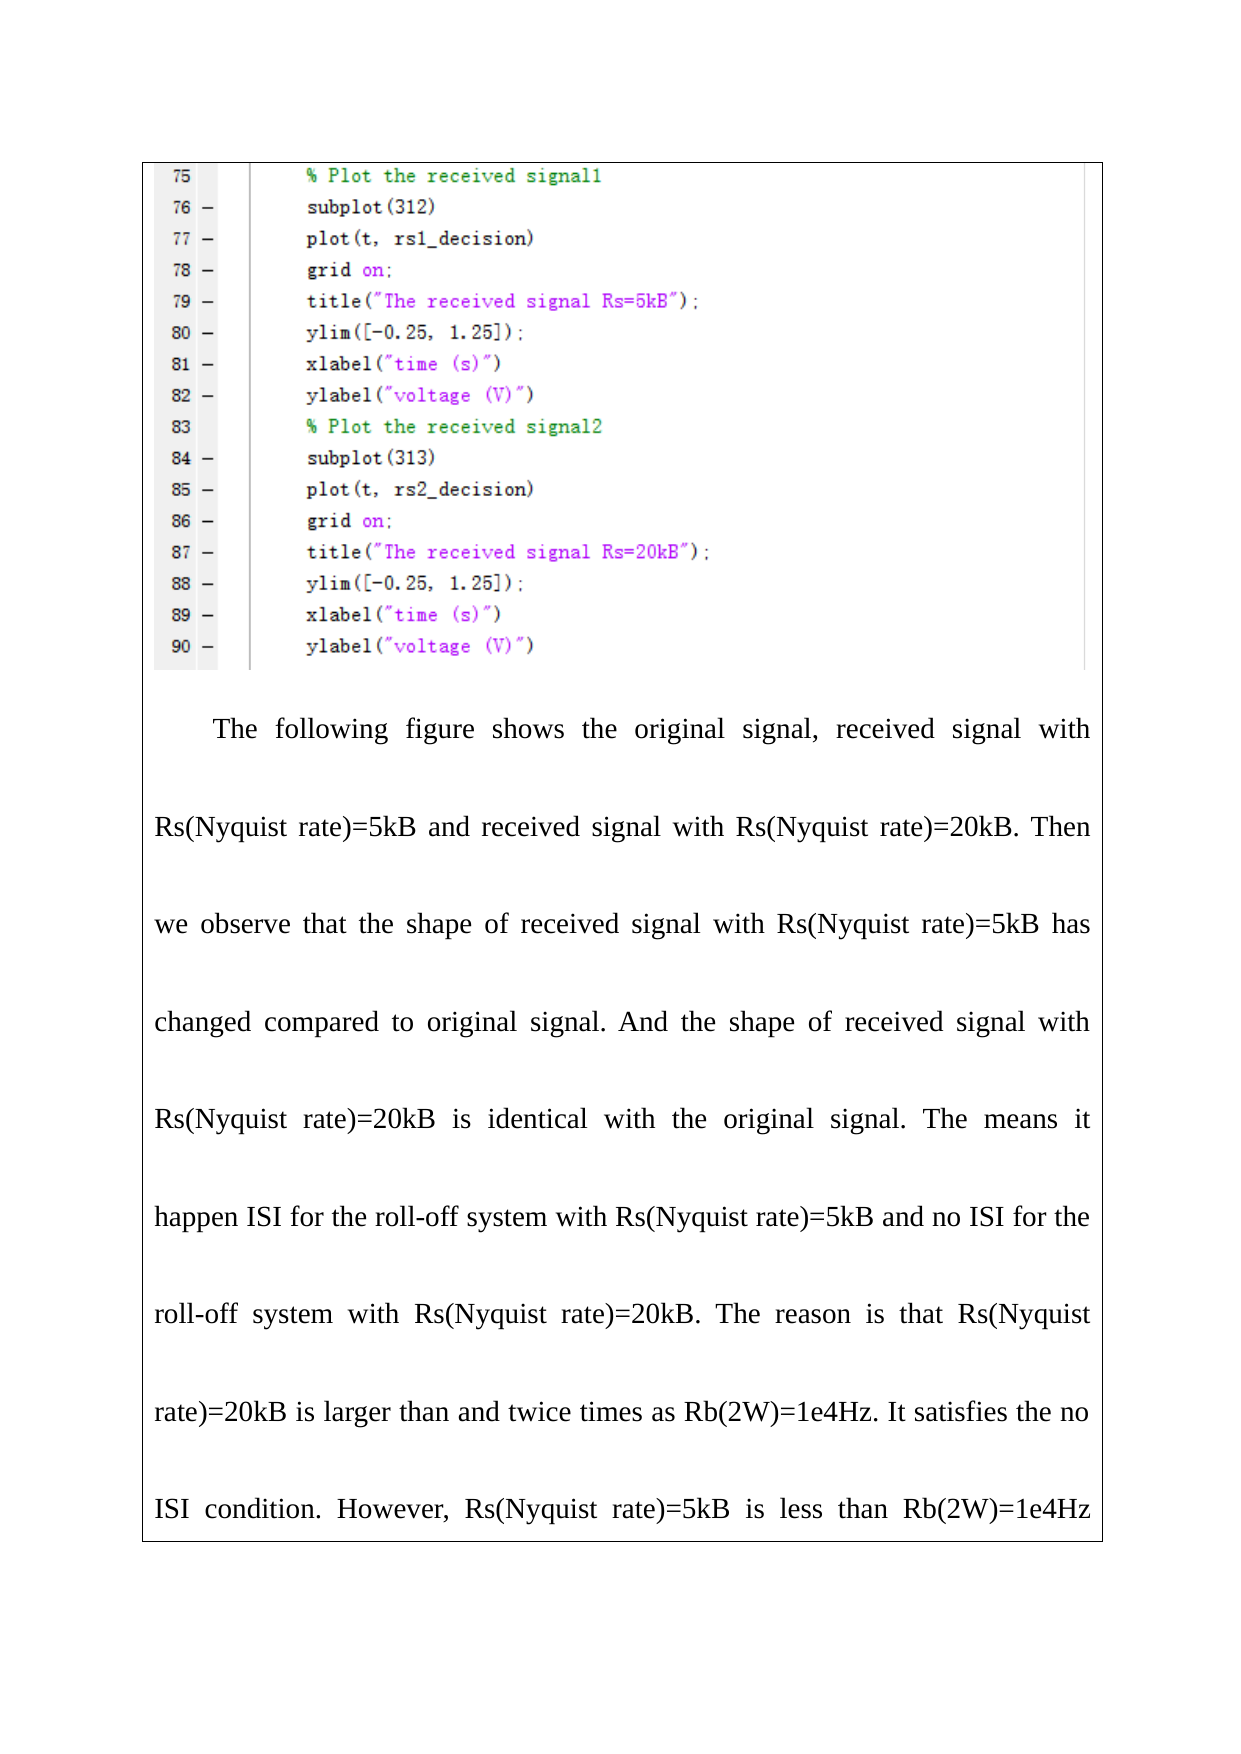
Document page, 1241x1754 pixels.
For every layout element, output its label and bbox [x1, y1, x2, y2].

table_cell [143, 163, 1102, 1541]
picture [154, 163, 1086, 670]
